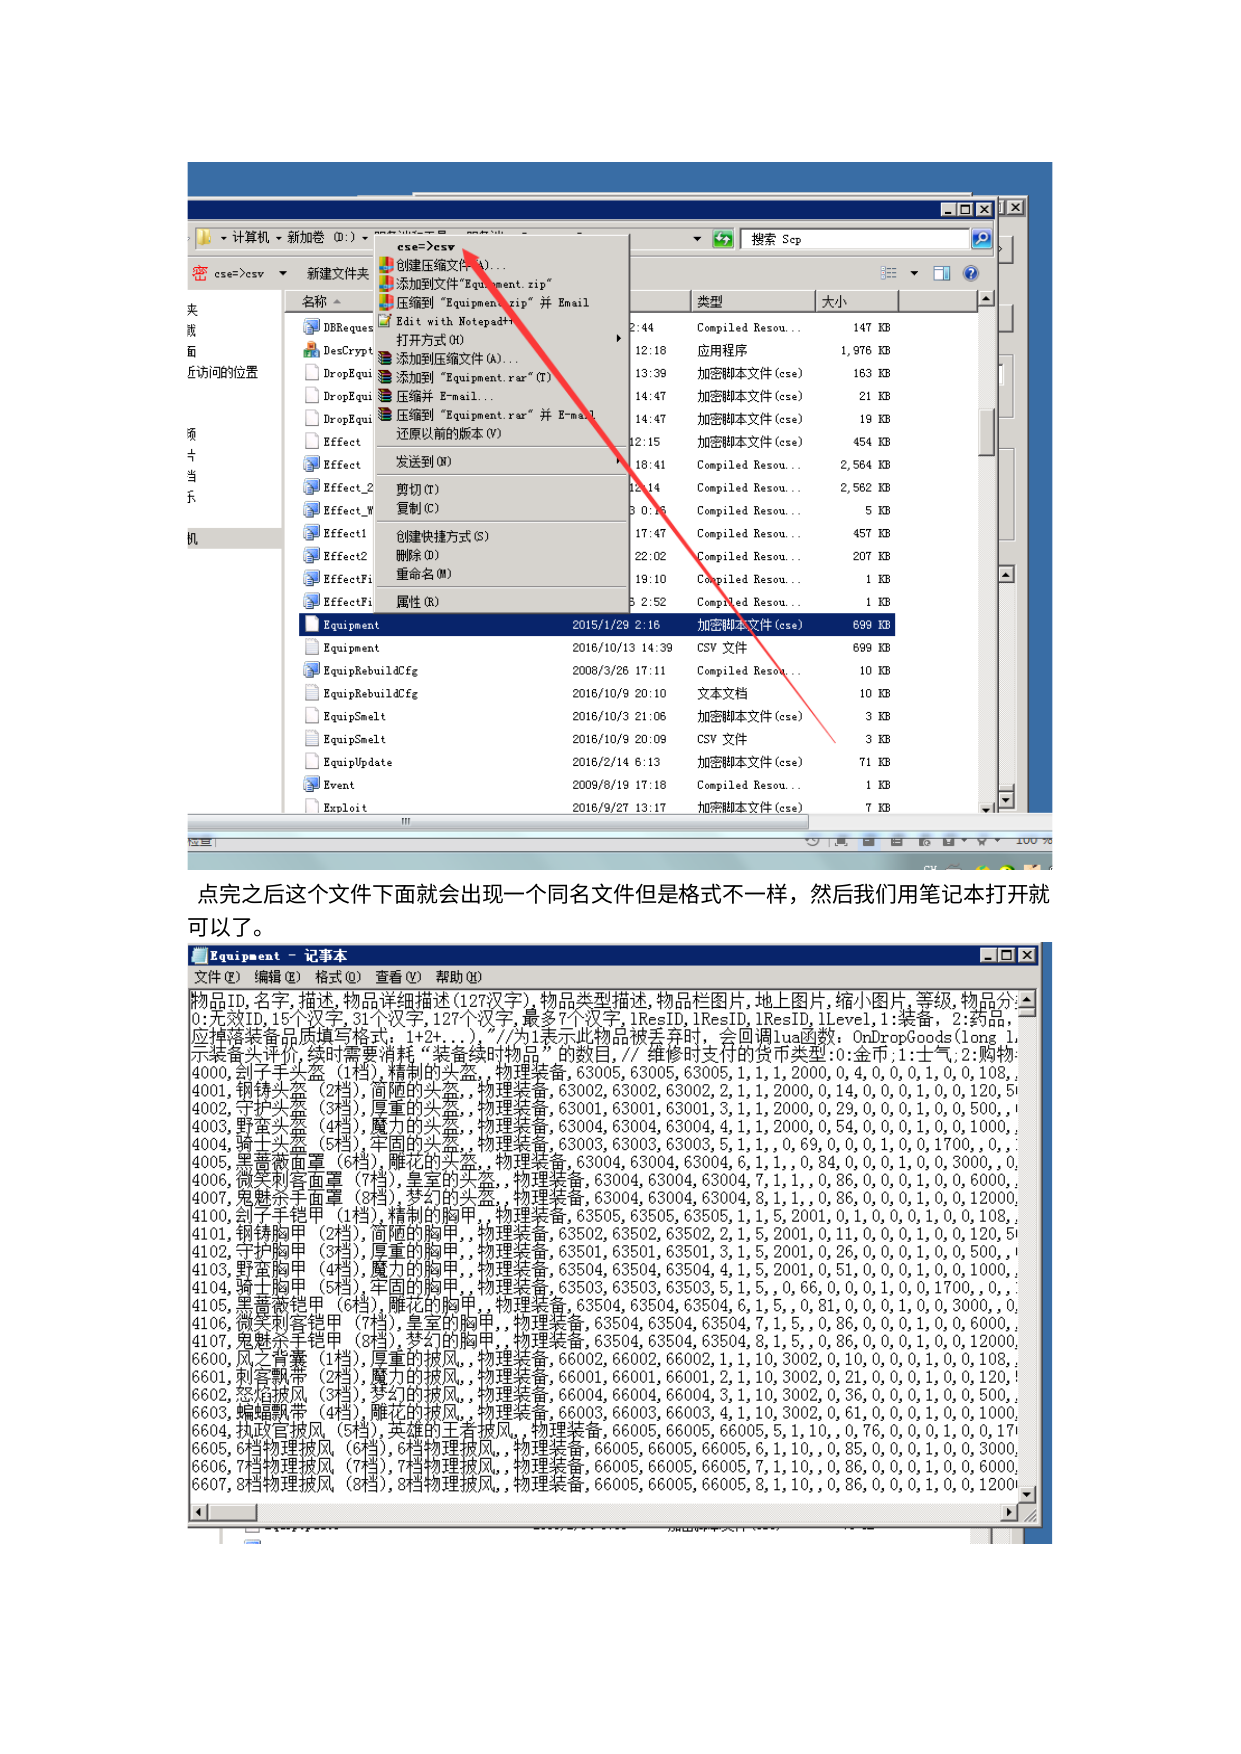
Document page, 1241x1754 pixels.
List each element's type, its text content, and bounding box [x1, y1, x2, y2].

text 点完之后这个文件下面就会出现一个同名文件但是格式不一样，然后我们用笔记本打开就可以了。 [187, 877, 1053, 942]
picture [187, 942, 1053, 1544]
picture [187, 162, 1053, 870]
